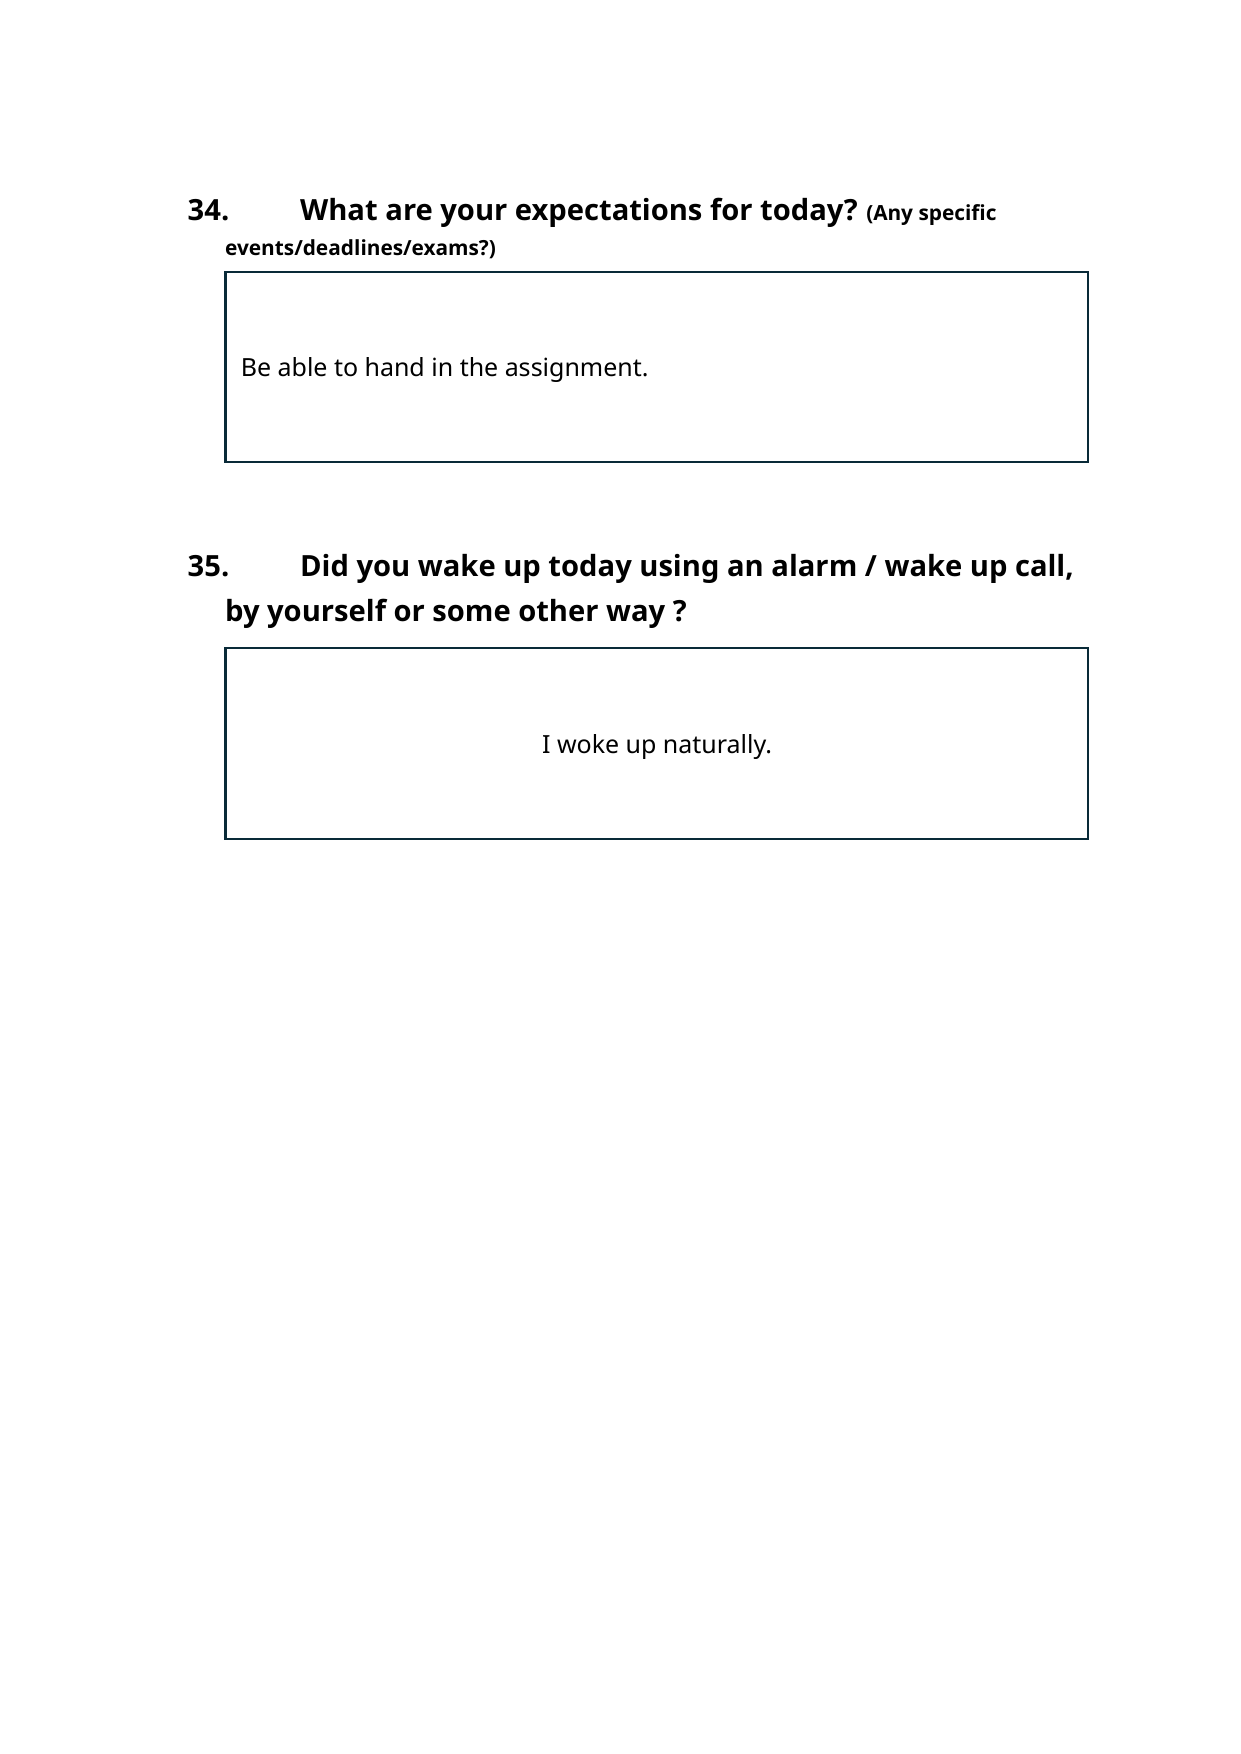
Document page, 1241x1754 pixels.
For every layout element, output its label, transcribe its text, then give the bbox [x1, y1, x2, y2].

list Did you wake up today using an alarm / wake up call, by yourself or some other way ? [187, 545, 1090, 630]
list What are your expectations for today? (Any specific events/deadlines/exams?) [187, 189, 1090, 261]
